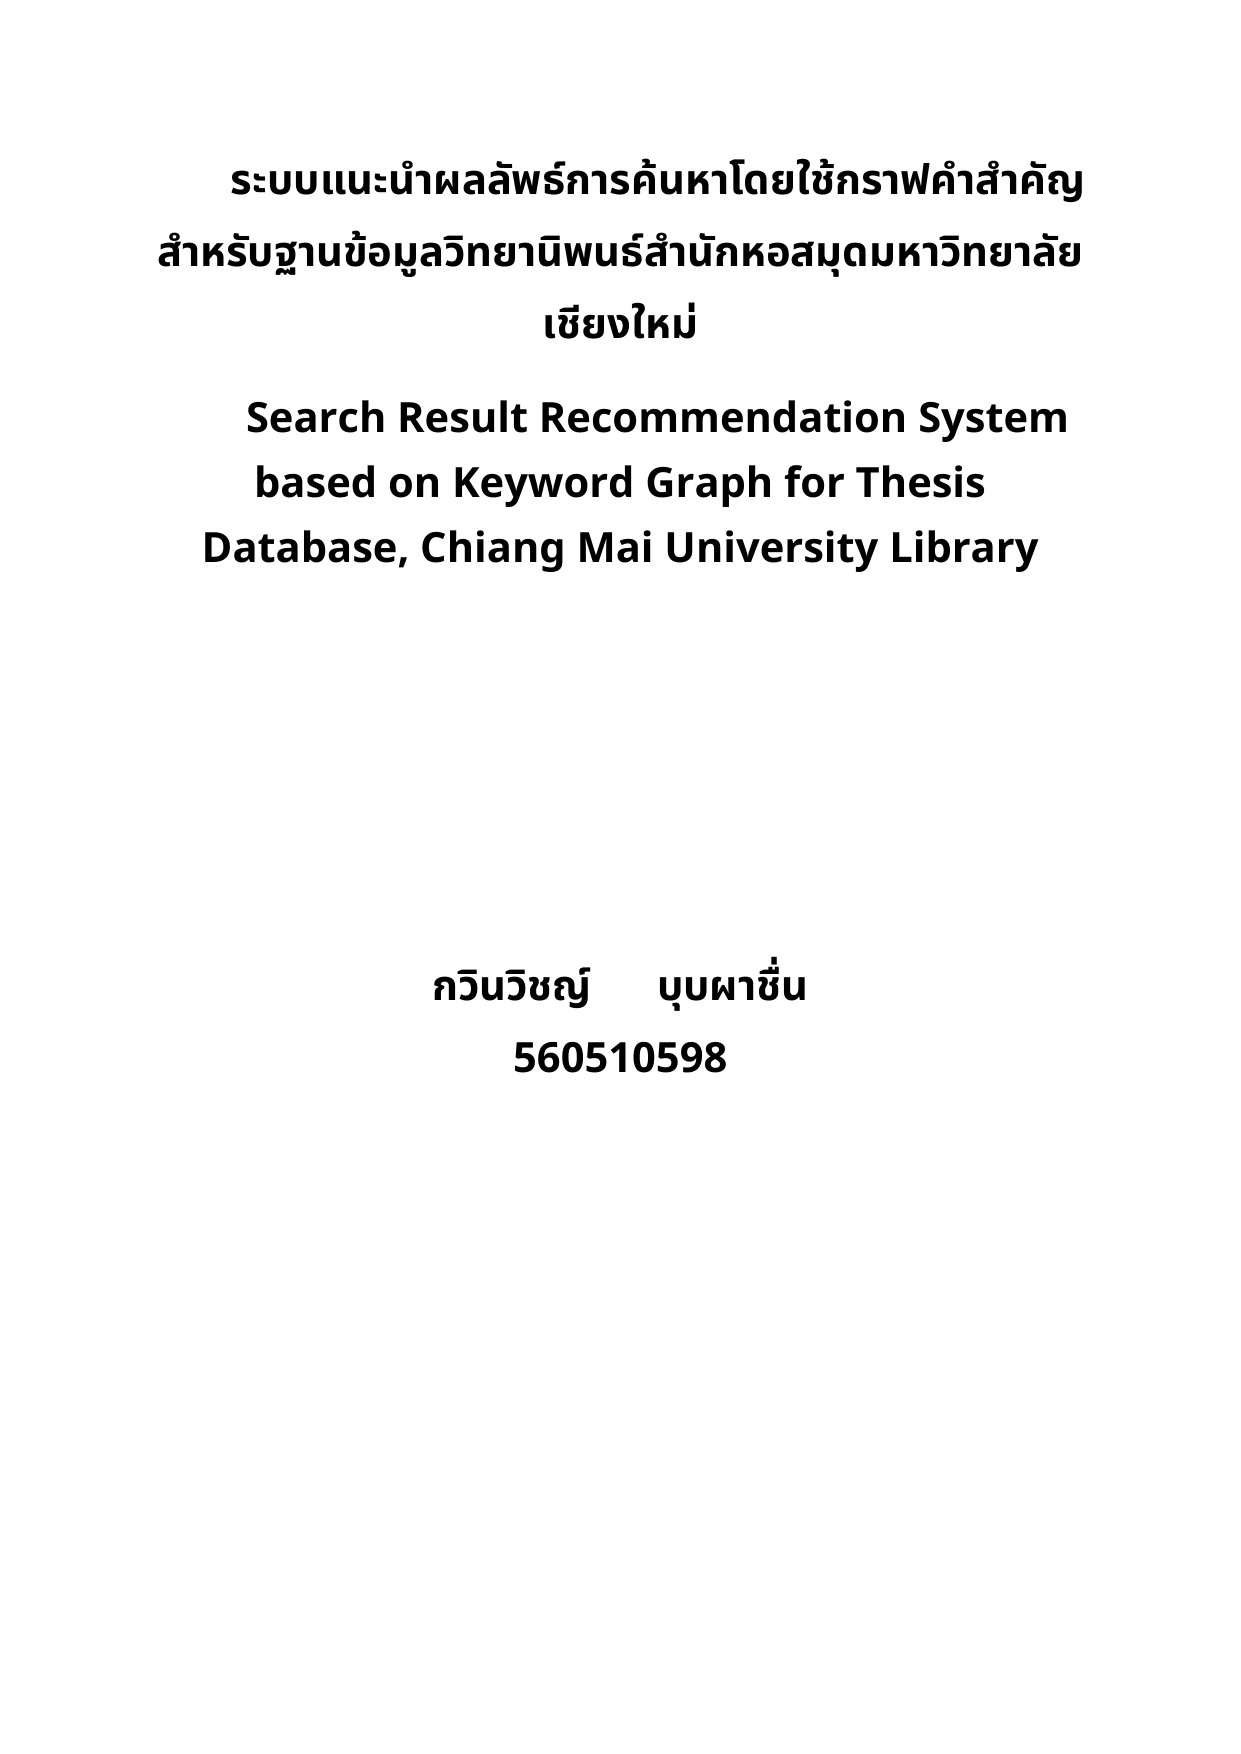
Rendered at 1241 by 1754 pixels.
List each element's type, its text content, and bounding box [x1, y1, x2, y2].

text Search Result Recommendation System based on Keyword Graph for Thesis Database, Chiang Mai University Library [150, 388, 1090, 575]
text กวินวิชญ์ บุบผาชื่น 560510598 [150, 956, 1090, 1084]
text ระบบแนะนำผลลัพธ์การค้นหาโดยใช้กราฟคำสำคัญสำหรับฐานข้อมูลวิทยานิพนธ์สำนักหอสมุดมหาวิทยาลัยเชียงใหม่ [150, 150, 1090, 357]
